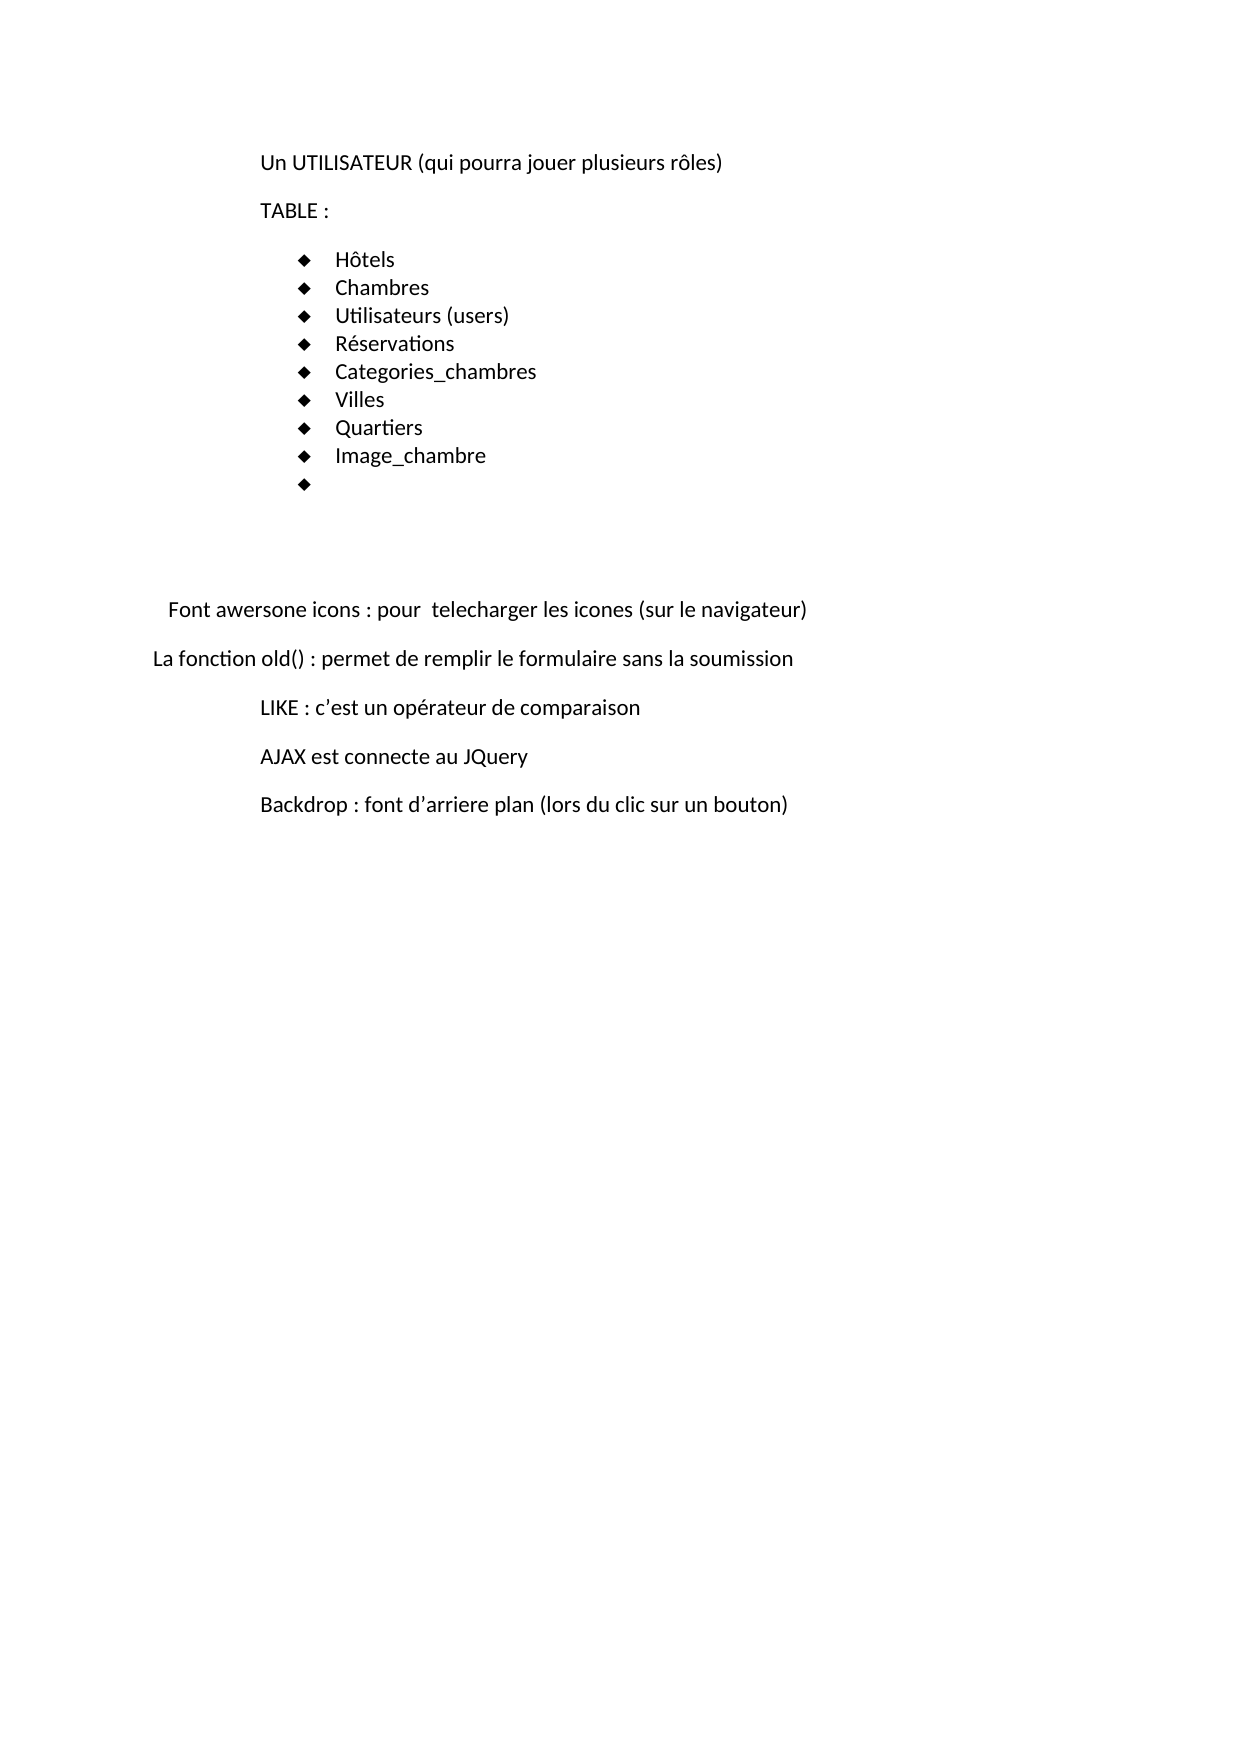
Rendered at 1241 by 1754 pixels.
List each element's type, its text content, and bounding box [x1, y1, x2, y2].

list Utilisateurs (users) [298, 301, 1093, 329]
text La fonction old() : permet de remplir le formulaire sans la soumission [148, 644, 1093, 672]
text Backdrop : font d’arriere plan (lors du clic sur un bouton) [260, 791, 1093, 819]
list Chambres [298, 273, 1093, 301]
list Villes [298, 385, 1093, 413]
text Font awersone icons : pour telecharger les icones (sur le navigateur) [148, 595, 1093, 623]
text TABLE : [260, 196, 1093, 224]
text Un UTILISATEUR (qui pourra jouer plusieurs rôles) [260, 148, 1093, 176]
list Hôtels [298, 245, 1093, 273]
list Image_chambre [298, 441, 1093, 469]
list Réservations [298, 329, 1093, 357]
text LIKE : c’est un opérateur de comparaison [260, 693, 1093, 721]
list Categories_chambres [298, 357, 1093, 385]
list Quartiers [298, 413, 1093, 441]
text AJAX est connecte au JQuery [260, 742, 1093, 770]
